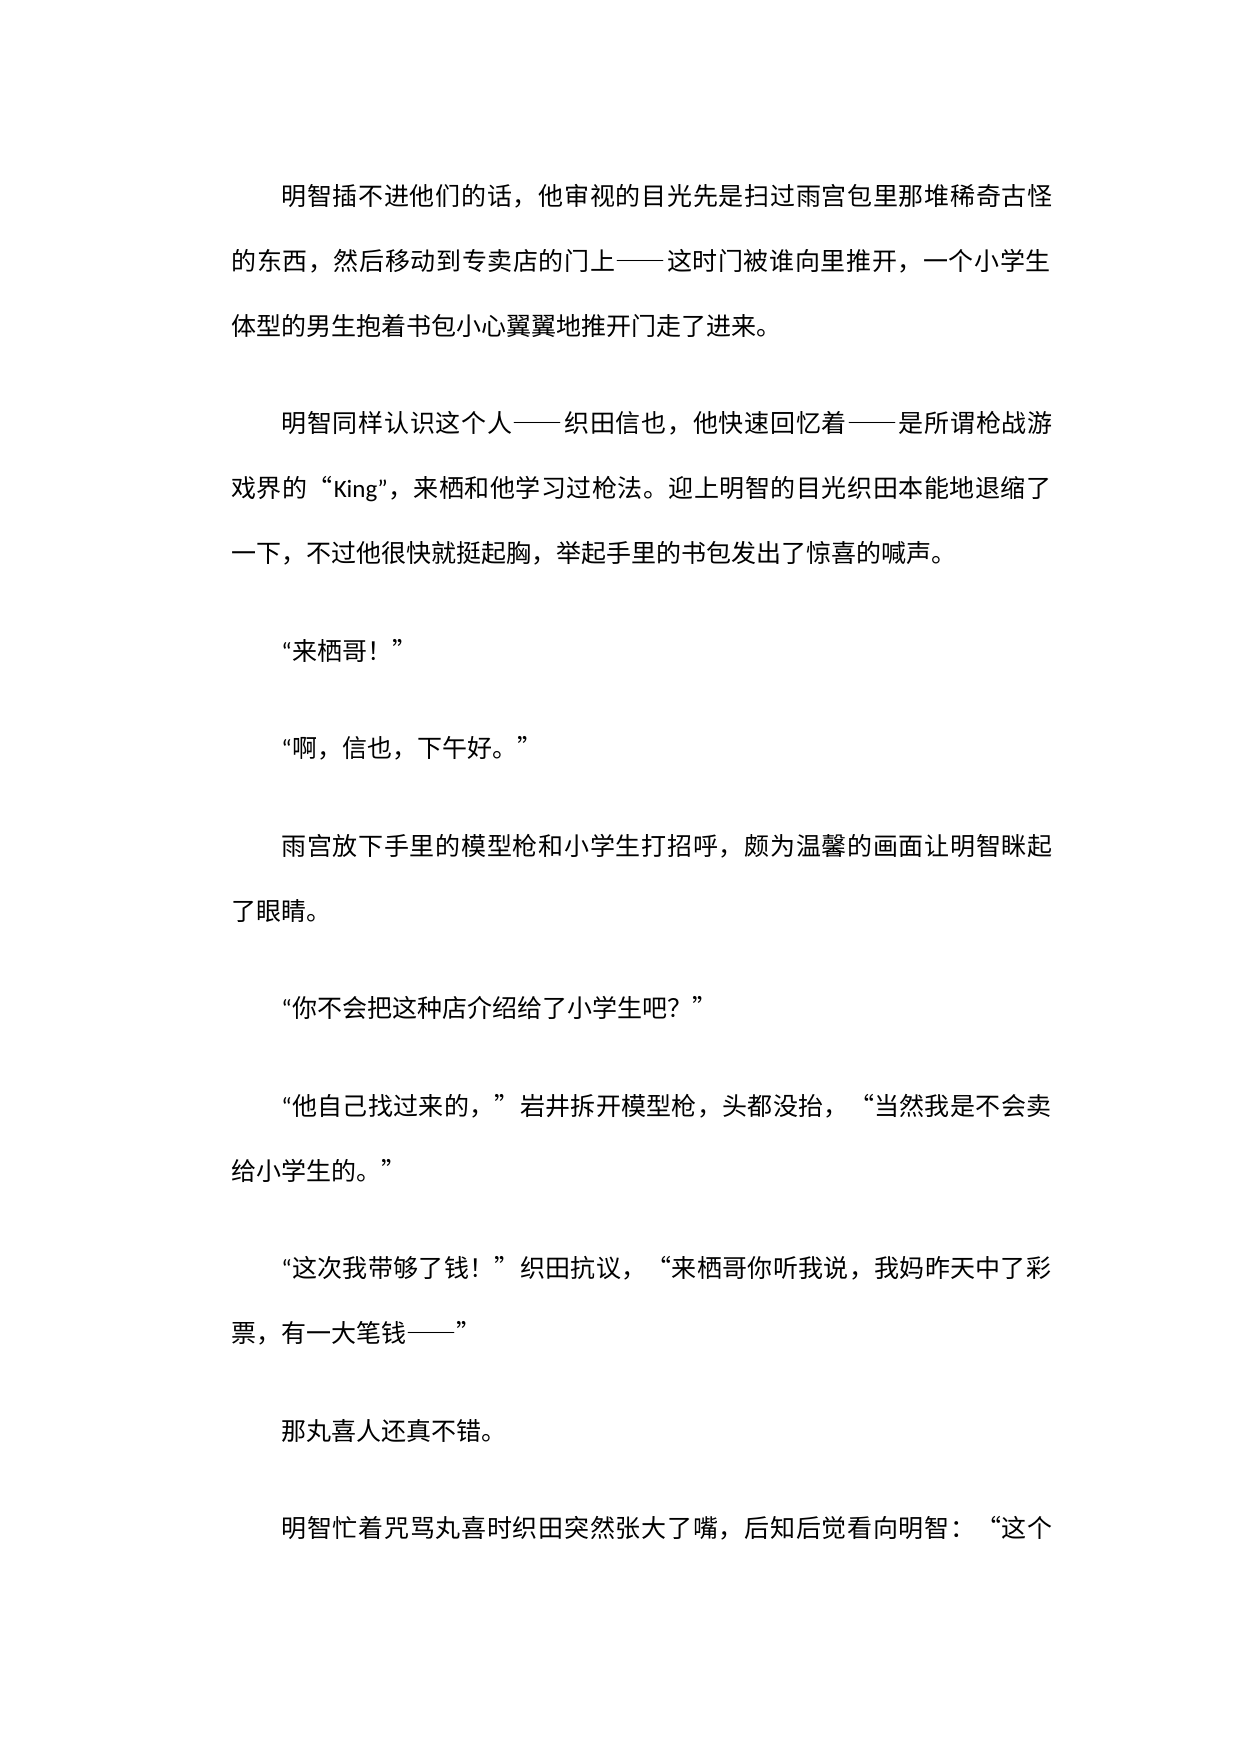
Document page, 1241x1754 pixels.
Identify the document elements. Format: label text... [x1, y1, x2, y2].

text “来栖哥！” [231, 617, 1053, 682]
text “他自己找过来的，”岩井拆开模型枪，头都没抬，“当然我是不会卖给小学生的。” [231, 1072, 1053, 1202]
text 雨宫放下手里的模型枪和小学生打招呼，颇为温馨的画面让明智眯起了眼睛。 [231, 812, 1053, 942]
text 明智同样认识这个人——织田信也，他快速回忆着——是所谓枪战游戏界的“King”，来栖和他学习过枪法。迎上明智的目光织田本能地退缩了一下，不过他很快就挺起胸，举起手里的书包发出了惊喜的喊声。 [231, 389, 1053, 584]
text “这次我带够了钱！”织田抗议，“来栖哥你听我说，我妈昨天中了彩票，有一大笔钱——” [231, 1234, 1053, 1364]
text 那丸喜人还真不错。 [231, 1397, 1053, 1462]
text 明智插不进他们的话，他审视的目光先是扫过雨宫包里那堆稀奇古怪的东西，然后移动到专卖店的门上——这时门被谁向里推开，一个小学生体型的男生抱着书包小心翼翼地推开门走了进来。 [231, 162, 1053, 357]
text “啊，信也，下午好。” [231, 714, 1053, 779]
text “你不会把这种店介绍给了小学生吧？” [231, 974, 1053, 1039]
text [231, 1494, 1053, 1559]
